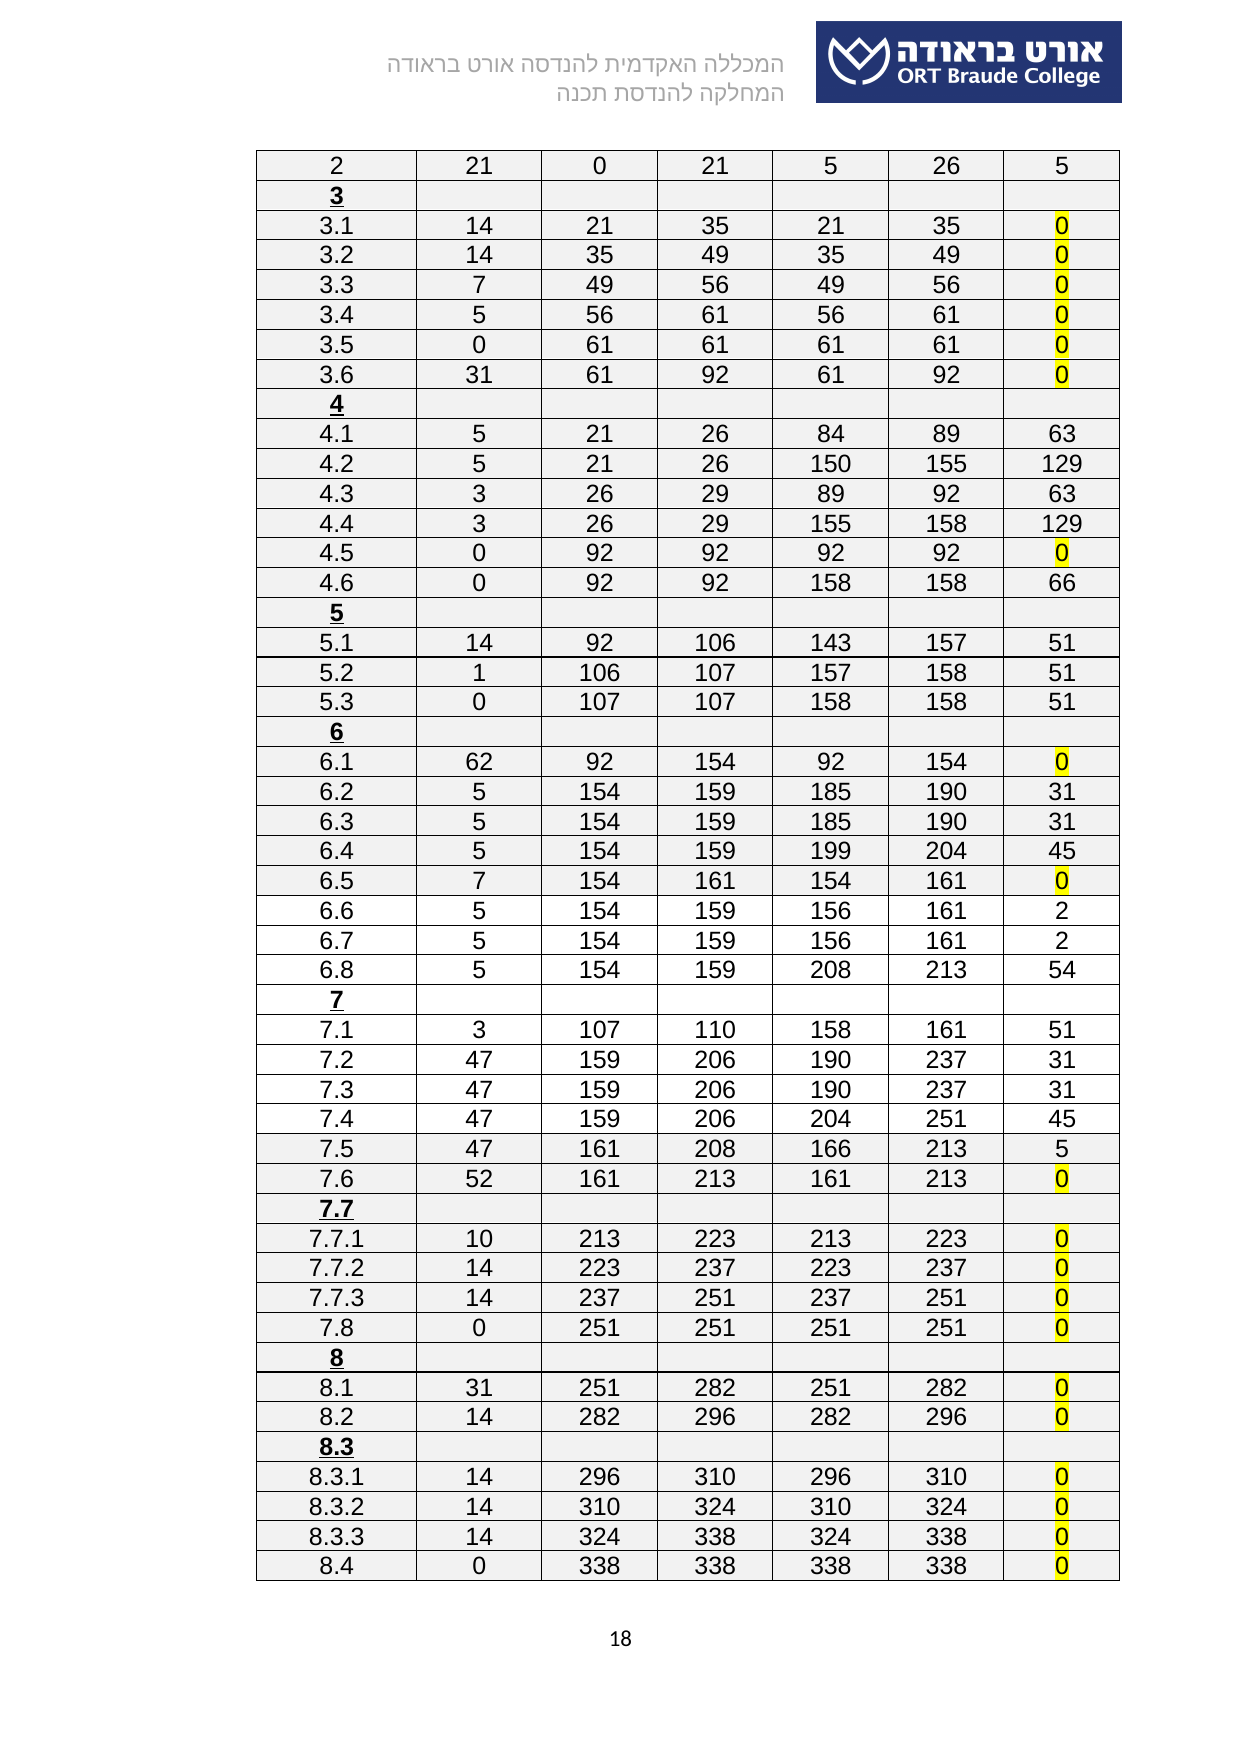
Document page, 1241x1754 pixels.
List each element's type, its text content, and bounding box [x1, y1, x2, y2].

table_cell 6.1 [257, 747, 416, 776]
table_cell 61 [542, 360, 657, 388]
table_cell 5 [417, 777, 541, 805]
table_cell 0 [1069, 1551, 1119, 1580]
table_cell 296 [658, 1402, 772, 1431]
table_cell 5 [417, 419, 541, 448]
table_cell 0 [1004, 1313, 1055, 1342]
table_cell 7.3 [257, 1075, 416, 1103]
table_cell 185 [773, 777, 888, 805]
table_cell 5 [257, 598, 416, 627]
table_cell 3.1 [257, 211, 416, 239]
table_cell 45 [1004, 1104, 1119, 1133]
table_cell 7.5 [257, 1134, 416, 1163]
table_cell 158 [889, 568, 1003, 597]
table_cell 7 [257, 985, 416, 1014]
table_cell 56 [542, 300, 657, 329]
table_cell 213 [658, 1164, 772, 1193]
table_cell 159 [542, 1104, 657, 1133]
table_cell 7.4 [257, 1104, 416, 1133]
table_cell 21 [658, 151, 772, 180]
table_cell 6.4 [257, 836, 416, 865]
table_cell 6.8 [257, 955, 416, 984]
table_cell 161 [889, 896, 1003, 924]
table_cell 0 [1069, 360, 1119, 388]
table_cell 92 [542, 628, 657, 656]
table_cell 156 [773, 896, 888, 924]
table_cell [417, 181, 541, 209]
table_cell 4.6 [257, 568, 416, 597]
table_cell 0 [1004, 1521, 1055, 1550]
table_cell 2 [1004, 926, 1119, 954]
table_cell 251 [542, 1373, 657, 1401]
table_cell [658, 389, 772, 418]
table_cell 47 [417, 1134, 541, 1163]
table_cell 0 [1004, 1462, 1055, 1491]
table_cell [658, 985, 772, 1014]
table_cell [1004, 598, 1119, 627]
table_cell 161 [773, 1164, 888, 1193]
table_cell 51 [1004, 687, 1119, 716]
table_cell [417, 598, 541, 627]
table_cell 338 [773, 1551, 888, 1580]
table_cell 31 [1004, 1045, 1119, 1073]
table_cell [542, 598, 657, 627]
table_cell 0 [1004, 330, 1055, 358]
table_cell 0 [1069, 538, 1119, 567]
table_cell 26 [542, 479, 657, 507]
table_cell 338 [889, 1521, 1003, 1550]
table_cell 89 [773, 479, 888, 507]
table_cell 0 [1069, 1402, 1119, 1431]
table_cell [658, 1194, 772, 1222]
table_cell 92 [542, 538, 657, 567]
table_cell 251 [889, 1283, 1003, 1312]
table_cell [773, 1194, 888, 1222]
table_cell 296 [542, 1462, 657, 1491]
table_cell 159 [658, 836, 772, 865]
table_cell 338 [542, 1551, 657, 1580]
table_cell 0 [1004, 211, 1055, 239]
table_cell 159 [658, 896, 772, 924]
table_cell 5 [417, 449, 541, 478]
table_cell 14 [417, 1402, 541, 1431]
table_cell 6.3 [257, 806, 416, 835]
table_cell 0 [417, 330, 541, 358]
table_cell 5 [417, 300, 541, 329]
table_cell [542, 717, 657, 746]
table_cell 208 [773, 955, 888, 984]
table_cell 161 [889, 926, 1003, 954]
table_cell 21 [542, 211, 657, 239]
table_cell 8 [257, 1343, 416, 1371]
table_cell 61 [542, 330, 657, 358]
table_cell 206 [658, 1045, 772, 1073]
table_cell [417, 1194, 541, 1222]
table_cell 8.4 [257, 1551, 416, 1580]
table_cell 129 [1004, 449, 1119, 478]
table_cell 0 [417, 1551, 541, 1580]
table_cell 49 [889, 240, 1003, 269]
table_cell 7.1 [257, 1015, 416, 1044]
table_cell 158 [773, 1015, 888, 1044]
table_cell 324 [773, 1521, 888, 1550]
table_cell 0 [417, 687, 541, 716]
table_cell 282 [889, 1373, 1003, 1401]
table_cell [889, 1194, 1003, 1222]
table_cell [417, 717, 541, 746]
table_cell 92 [889, 538, 1003, 567]
table_cell 251 [658, 1283, 772, 1312]
table_cell 5.1 [257, 628, 416, 656]
table_cell [542, 1432, 657, 1461]
table_cell [658, 1432, 772, 1461]
table_cell 223 [889, 1224, 1003, 1252]
table_cell 14 [417, 1462, 541, 1491]
table_cell [417, 1343, 541, 1371]
table_cell 7.6 [257, 1164, 416, 1193]
table_cell 190 [889, 777, 1003, 805]
table_cell 8.2 [257, 1402, 416, 1431]
table_cell 35 [773, 240, 888, 269]
table_cell 158 [889, 687, 1003, 716]
table_cell [658, 1343, 772, 1371]
table_cell 14 [417, 1253, 541, 1282]
table_cell [889, 1432, 1003, 1461]
table_cell 56 [773, 300, 888, 329]
table_cell [542, 1343, 657, 1371]
table_cell [773, 1343, 888, 1371]
table_cell 237 [889, 1253, 1003, 1282]
table_cell 5 [1004, 151, 1119, 180]
table_cell 282 [773, 1402, 888, 1431]
table_cell 0 [1004, 1164, 1055, 1193]
table_cell 4.4 [257, 509, 416, 537]
table_cell 4.2 [257, 449, 416, 478]
table_cell 190 [889, 806, 1003, 835]
table_cell 310 [542, 1492, 657, 1520]
table_cell 0 [417, 538, 541, 567]
table_cell 21 [773, 211, 888, 239]
table_cell 8.3.1 [257, 1462, 416, 1491]
table_cell 296 [889, 1402, 1003, 1431]
table_cell 8.1 [257, 1373, 416, 1401]
table_cell 56 [658, 270, 772, 299]
table_cell [417, 985, 541, 1014]
table_cell 3 [417, 509, 541, 537]
table_cell [889, 1343, 1003, 1371]
table_cell 190 [773, 1045, 888, 1073]
table_cell [1004, 1194, 1119, 1222]
table_cell 199 [773, 836, 888, 865]
table_cell 237 [658, 1253, 772, 1282]
table_cell 3.6 [257, 360, 416, 388]
table_cell 31 [417, 1373, 541, 1401]
table_cell 154 [542, 955, 657, 984]
table_cell 4.1 [257, 419, 416, 448]
table_cell 61 [773, 360, 888, 388]
table_cell 3 [417, 1015, 541, 1044]
table_cell 1 [417, 658, 541, 686]
table_cell 5 [417, 836, 541, 865]
table_cell 92 [889, 360, 1003, 388]
table_cell 154 [542, 866, 657, 895]
table_cell 31 [1004, 777, 1119, 805]
table_cell 0 [1069, 211, 1119, 239]
table_cell 63 [1004, 479, 1119, 507]
table_cell 158 [773, 687, 888, 716]
table_cell 158 [889, 658, 1003, 686]
table_cell 156 [773, 926, 888, 954]
table_cell [1004, 181, 1119, 209]
table_cell 10 [417, 1224, 541, 1252]
table_cell 61 [889, 300, 1003, 329]
table_cell 206 [658, 1104, 772, 1133]
table_cell [773, 717, 888, 746]
table_cell 8.3.2 [257, 1492, 416, 1520]
table_cell 310 [773, 1492, 888, 1520]
table_cell 338 [889, 1551, 1003, 1580]
table_cell [773, 985, 888, 1014]
table_cell 49 [542, 270, 657, 299]
table_cell 51 [1004, 1015, 1119, 1044]
table_cell 154 [542, 896, 657, 924]
table_cell 208 [658, 1134, 772, 1163]
table_cell 89 [889, 419, 1003, 448]
table_cell 0 [1004, 1373, 1055, 1401]
table_cell 14 [417, 1283, 541, 1312]
table_cell 310 [889, 1462, 1003, 1491]
table_cell 0 [1069, 866, 1119, 895]
table_cell 0 [417, 1313, 541, 1342]
table_cell 237 [542, 1283, 657, 1312]
table_cell 161 [658, 866, 772, 895]
table_cell 92 [658, 568, 772, 597]
table_cell 154 [542, 926, 657, 954]
table_cell 5 [773, 151, 888, 180]
table_cell 4.3 [257, 479, 416, 507]
table_cell 52 [417, 1164, 541, 1193]
table_cell 0 [1069, 1492, 1119, 1520]
table_cell 185 [773, 806, 888, 835]
table_cell 166 [773, 1134, 888, 1163]
table_cell 0 [1004, 1492, 1055, 1520]
table_cell 129 [1004, 509, 1119, 537]
table_cell 63 [1004, 419, 1119, 448]
table_cell 26 [542, 509, 657, 537]
table_cell 324 [889, 1492, 1003, 1520]
table_cell 204 [773, 1104, 888, 1133]
table_cell 237 [889, 1045, 1003, 1073]
table_cell 154 [889, 747, 1003, 776]
table_cell 7.7 [257, 1194, 416, 1222]
table_cell 150 [773, 449, 888, 478]
table_cell 6.7 [257, 926, 416, 954]
table_cell 5 [1004, 1134, 1119, 1163]
table_cell 31 [1004, 1075, 1119, 1103]
table_cell 92 [542, 747, 657, 776]
table_cell 0 [1004, 747, 1055, 776]
table_cell 0 [417, 568, 541, 597]
table_cell 0 [1004, 1551, 1055, 1580]
table_cell 237 [773, 1283, 888, 1312]
table_cell 324 [658, 1492, 772, 1520]
table_cell 0 [1069, 1313, 1119, 1342]
table_cell 324 [542, 1521, 657, 1550]
table_cell 0 [1069, 1224, 1119, 1252]
table_cell 5.3 [257, 687, 416, 716]
table_cell 21 [542, 419, 657, 448]
table_cell 107 [542, 687, 657, 716]
table_cell 213 [889, 955, 1003, 984]
table_cell 0 [1069, 330, 1119, 358]
table_cell 296 [773, 1462, 888, 1491]
table_cell 92 [773, 747, 888, 776]
table_cell 0 [1069, 1253, 1119, 1282]
table_cell 107 [542, 1015, 657, 1044]
table_cell 5 [417, 896, 541, 924]
table_cell 251 [889, 1313, 1003, 1342]
table_cell 106 [542, 658, 657, 686]
table_cell 51 [1004, 658, 1119, 686]
table_cell [542, 1194, 657, 1222]
table_cell 49 [773, 270, 888, 299]
table_cell 7.2 [257, 1045, 416, 1073]
table_cell [889, 389, 1003, 418]
table_cell 154 [773, 866, 888, 895]
table_cell 7.8 [257, 1313, 416, 1342]
table_cell 159 [658, 926, 772, 954]
table_cell 251 [542, 1313, 657, 1342]
table_cell 21 [542, 449, 657, 478]
table_cell [773, 389, 888, 418]
table_cell 251 [773, 1313, 888, 1342]
table_cell 14 [417, 1492, 541, 1520]
table_cell 66 [1004, 568, 1119, 597]
table_cell 223 [542, 1253, 657, 1282]
table_cell 0 [1004, 270, 1055, 299]
table_cell 161 [542, 1134, 657, 1163]
table_cell 7.7.1 [257, 1224, 416, 1252]
table_cell 51 [1004, 628, 1119, 656]
table_cell 0 [1069, 747, 1119, 776]
table_cell 62 [417, 747, 541, 776]
table_cell 2 [1004, 896, 1119, 924]
table_cell 6 [257, 717, 416, 746]
table_cell 0 [1004, 300, 1055, 329]
table_cell 47 [417, 1045, 541, 1073]
table_cell 84 [773, 419, 888, 448]
table_cell [417, 1432, 541, 1461]
table_cell 4.5 [257, 538, 416, 567]
table_cell 161 [889, 866, 1003, 895]
table_cell 155 [889, 449, 1003, 478]
table_cell 0 [1069, 1462, 1119, 1491]
table_cell [658, 598, 772, 627]
table_cell 56 [889, 270, 1003, 299]
table_cell 3 [417, 479, 541, 507]
table_cell 0 [1069, 300, 1119, 329]
table_cell 0 [1004, 1283, 1055, 1312]
table_cell [542, 389, 657, 418]
table_cell 7.7.3 [257, 1283, 416, 1312]
table_cell [889, 717, 1003, 746]
table_cell 8.3.3 [257, 1521, 416, 1550]
table_cell [658, 181, 772, 209]
table_cell [773, 181, 888, 209]
table_cell 0 [1004, 538, 1055, 567]
table_cell 14 [417, 240, 541, 269]
table_cell 45 [1004, 836, 1119, 865]
table_cell 14 [417, 628, 541, 656]
table_cell 107 [658, 687, 772, 716]
table_cell 47 [417, 1104, 541, 1133]
table_cell 251 [658, 1313, 772, 1342]
table_cell 155 [773, 509, 888, 537]
table_cell 0 [1004, 240, 1055, 269]
table_cell 6.2 [257, 777, 416, 805]
table_cell 31 [417, 360, 541, 388]
table_cell 0 [1004, 1402, 1055, 1431]
table_cell [1004, 389, 1119, 418]
table_cell 4 [257, 389, 416, 418]
table_cell 31 [1004, 806, 1119, 835]
table_cell 3.5 [257, 330, 416, 358]
table_cell 251 [889, 1104, 1003, 1133]
table_cell 161 [889, 1015, 1003, 1044]
table_cell 61 [773, 330, 888, 358]
table_cell 0 [542, 151, 657, 180]
table_cell 110 [658, 1015, 772, 1044]
table_cell 237 [889, 1075, 1003, 1103]
table_cell 54 [1004, 955, 1119, 984]
table_cell 92 [889, 479, 1003, 507]
table_cell 61 [658, 330, 772, 358]
table_cell 5.2 [257, 658, 416, 686]
table_cell 157 [889, 628, 1003, 656]
table_cell 204 [889, 836, 1003, 865]
picture [815, 21, 1122, 103]
table_cell [889, 598, 1003, 627]
table_cell 47 [417, 1075, 541, 1103]
table_cell 7 [417, 270, 541, 299]
table_cell 26 [889, 151, 1003, 180]
table_cell 6.5 [257, 866, 416, 895]
table_cell 0 [1004, 866, 1055, 895]
table_cell 158 [889, 509, 1003, 537]
table_cell 106 [658, 628, 772, 656]
table_cell 213 [889, 1134, 1003, 1163]
table_cell 154 [542, 806, 657, 835]
table_cell 338 [658, 1551, 772, 1580]
table_cell 14 [417, 1521, 541, 1550]
table_cell [542, 181, 657, 209]
table_cell [1004, 1343, 1119, 1371]
table_cell 213 [889, 1164, 1003, 1193]
table_cell 26 [658, 449, 772, 478]
table_cell 0 [1004, 1224, 1055, 1252]
table_cell 0 [1069, 1164, 1119, 1193]
table_cell 3.2 [257, 240, 416, 269]
table_cell 92 [658, 538, 772, 567]
table_cell 282 [658, 1373, 772, 1401]
table_cell 159 [658, 806, 772, 835]
table_cell 3.4 [257, 300, 416, 329]
table_cell 282 [542, 1402, 657, 1431]
table_cell 0 [1069, 1283, 1119, 1312]
table_cell 223 [658, 1224, 772, 1252]
table_cell 154 [658, 747, 772, 776]
table_cell [658, 717, 772, 746]
table_cell 3 [257, 181, 416, 209]
table_cell [1004, 1432, 1119, 1461]
table_cell 7.7.2 [257, 1253, 416, 1282]
table_cell [417, 389, 541, 418]
table_cell 107 [658, 658, 772, 686]
table_cell 251 [773, 1373, 888, 1401]
table_cell 0 [1004, 1253, 1055, 1282]
table_cell 35 [889, 211, 1003, 239]
table_cell 159 [542, 1075, 657, 1103]
table_cell 92 [658, 360, 772, 388]
table_cell 5 [417, 806, 541, 835]
table_cell 35 [658, 211, 772, 239]
table_cell 0 [1069, 270, 1119, 299]
table_cell 161 [542, 1164, 657, 1193]
table_cell 61 [889, 330, 1003, 358]
table_cell 0 [1069, 1373, 1119, 1401]
table_cell 158 [773, 568, 888, 597]
table_cell [1004, 717, 1119, 746]
table_cell 5 [417, 955, 541, 984]
table_cell 0 [1069, 1521, 1119, 1550]
table_cell 2 [257, 151, 416, 180]
table_cell [773, 598, 888, 627]
table_cell 26 [658, 419, 772, 448]
table_cell 29 [658, 509, 772, 537]
table_cell 6.6 [257, 896, 416, 924]
table_cell [1004, 985, 1119, 1014]
table_cell 223 [773, 1253, 888, 1282]
table_cell [542, 985, 657, 1014]
table_cell 14 [417, 211, 541, 239]
table_cell 159 [658, 777, 772, 805]
table_cell 157 [773, 658, 888, 686]
table_cell 206 [658, 1075, 772, 1103]
table_cell [773, 1432, 888, 1461]
table_cell 213 [542, 1224, 657, 1252]
table_cell 159 [542, 1045, 657, 1073]
table_cell 3.3 [257, 270, 416, 299]
table_cell 338 [658, 1521, 772, 1550]
table_cell 8.3 [257, 1432, 416, 1461]
table_cell [889, 985, 1003, 1014]
table_cell 143 [773, 628, 888, 656]
table_cell 49 [658, 240, 772, 269]
table_cell 310 [658, 1462, 772, 1491]
table_cell 29 [658, 479, 772, 507]
table_cell 61 [658, 300, 772, 329]
table_cell 0 [1004, 360, 1055, 388]
table_cell 159 [658, 955, 772, 984]
table_cell 21 [417, 151, 541, 180]
table_cell 0 [1069, 240, 1119, 269]
table_cell 190 [773, 1075, 888, 1103]
table_cell [889, 181, 1003, 209]
table_cell 154 [542, 777, 657, 805]
table_cell 154 [542, 836, 657, 865]
table_cell 92 [542, 568, 657, 597]
table_cell 5 [417, 926, 541, 954]
table_cell 35 [542, 240, 657, 269]
table_cell 92 [773, 538, 888, 567]
table_cell 7 [417, 866, 541, 895]
table_cell 213 [773, 1224, 888, 1252]
